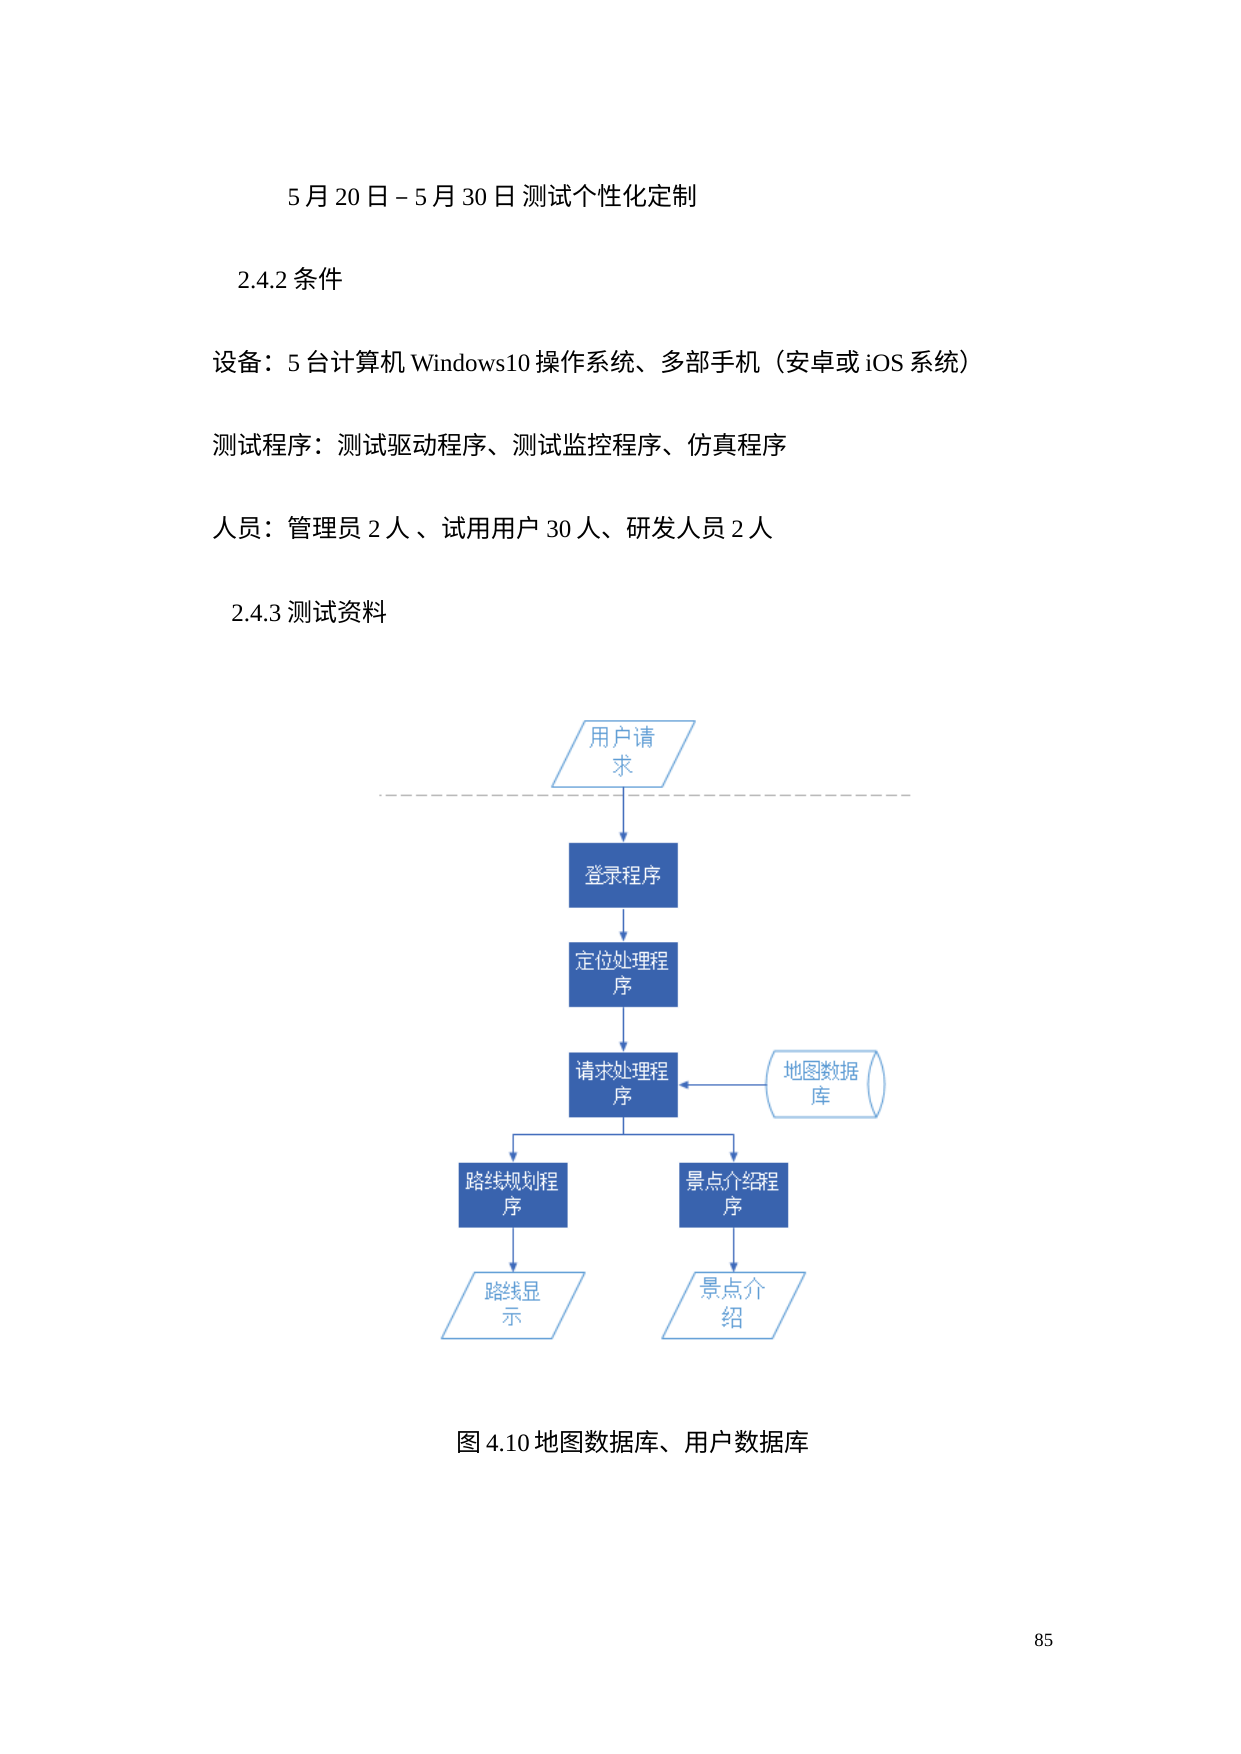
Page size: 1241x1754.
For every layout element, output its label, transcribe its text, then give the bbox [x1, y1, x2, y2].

picture [379, 708, 911, 1345]
text 2.4.2 条件 [187, 245, 1053, 310]
text 2.4.3 测试资料 [187, 578, 1053, 643]
text 人员：管理员 2人 、试用用户30人、研发人员2人 [187, 494, 1053, 559]
text 5月20日 – 5月30日 测试个性化定制 [187, 162, 1053, 227]
text 设备：5台计算机 Windows10操作系统、多部手机（安卓或iOS系统） [187, 328, 1053, 393]
text 测试程序：测试驱动程序、测试监控程序、仿真程序 [187, 411, 1053, 476]
